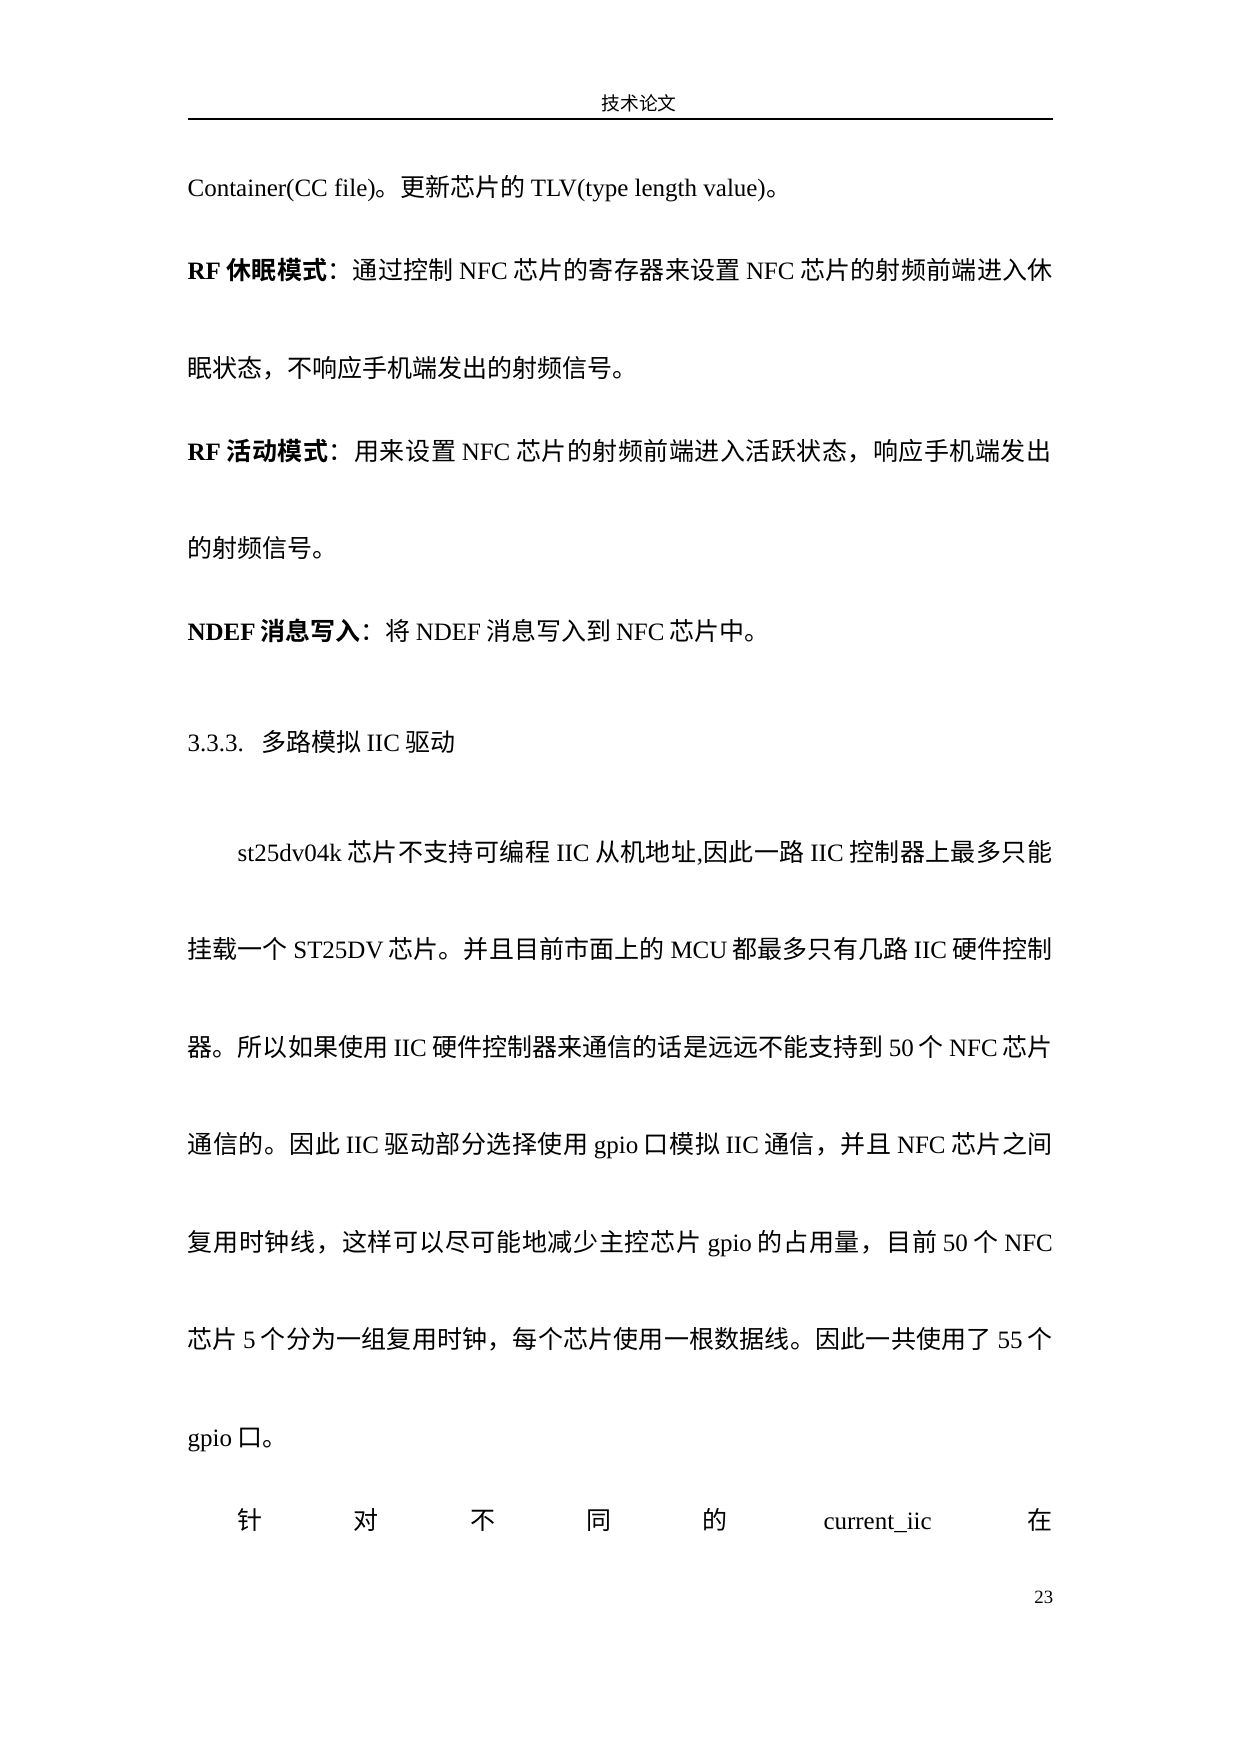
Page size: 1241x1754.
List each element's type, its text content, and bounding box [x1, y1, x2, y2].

text NDEF消息写入：将NDEF消息写入到NFC芯片中。 [187, 597, 1053, 662]
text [187, 153, 1053, 218]
subtitle 多路模拟IIC驱动 [187, 708, 1053, 773]
text RF休眠模式：通过控制NFC芯片的寄存器来设置NFC芯片的射频前端进入休眠状态，不响应手机端发出的射频信号。 [187, 236, 1053, 399]
text st25dv04k芯片不支持可编程IIC从机地址,因此一路IIC控制器上最多只能挂载一个ST25DV芯片。并且目前市面上的MCU都最多只有几路IIC硬件控制器。所以如果使用IIC硬件控制器来通信的话是远远不能支持到50个NFC芯片通信的。因此IIC驱动部分选择使用gpio口模拟IIC通信，并且NFC芯片之间复用时钟线，这样可以尽可能地减少主控芯片gpio的占用量，目前50个NFC芯片5个分为一组复用时钟，每个芯片使用一根数据线。因此一共使用了55个gpio口。 [187, 818, 1053, 1468]
text RF活动模式：用来设置NFC芯片的射频前端进入活跃状态，响应手机端发出的射频信号。 [187, 417, 1053, 579]
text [187, 1486, 1053, 1551]
